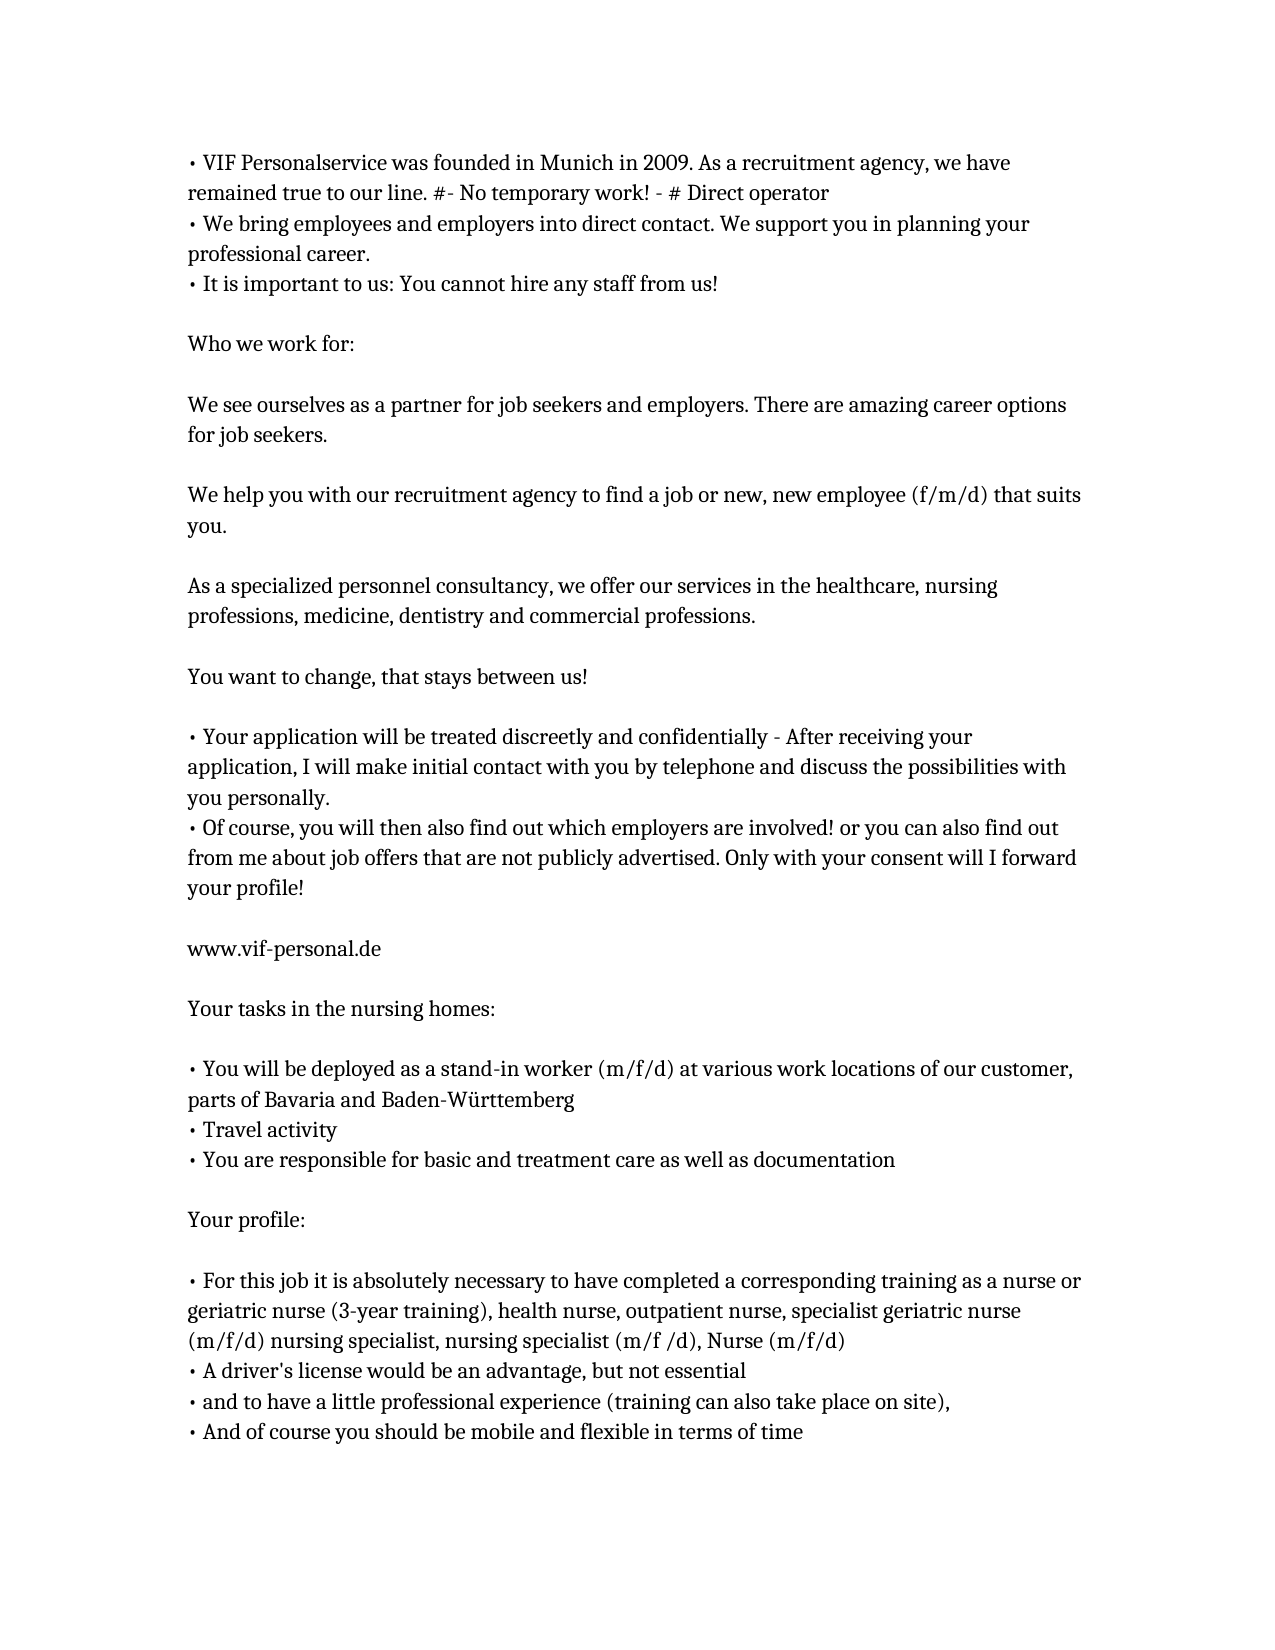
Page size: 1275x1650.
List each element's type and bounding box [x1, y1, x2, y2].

text [187, 150, 1087, 1475]
